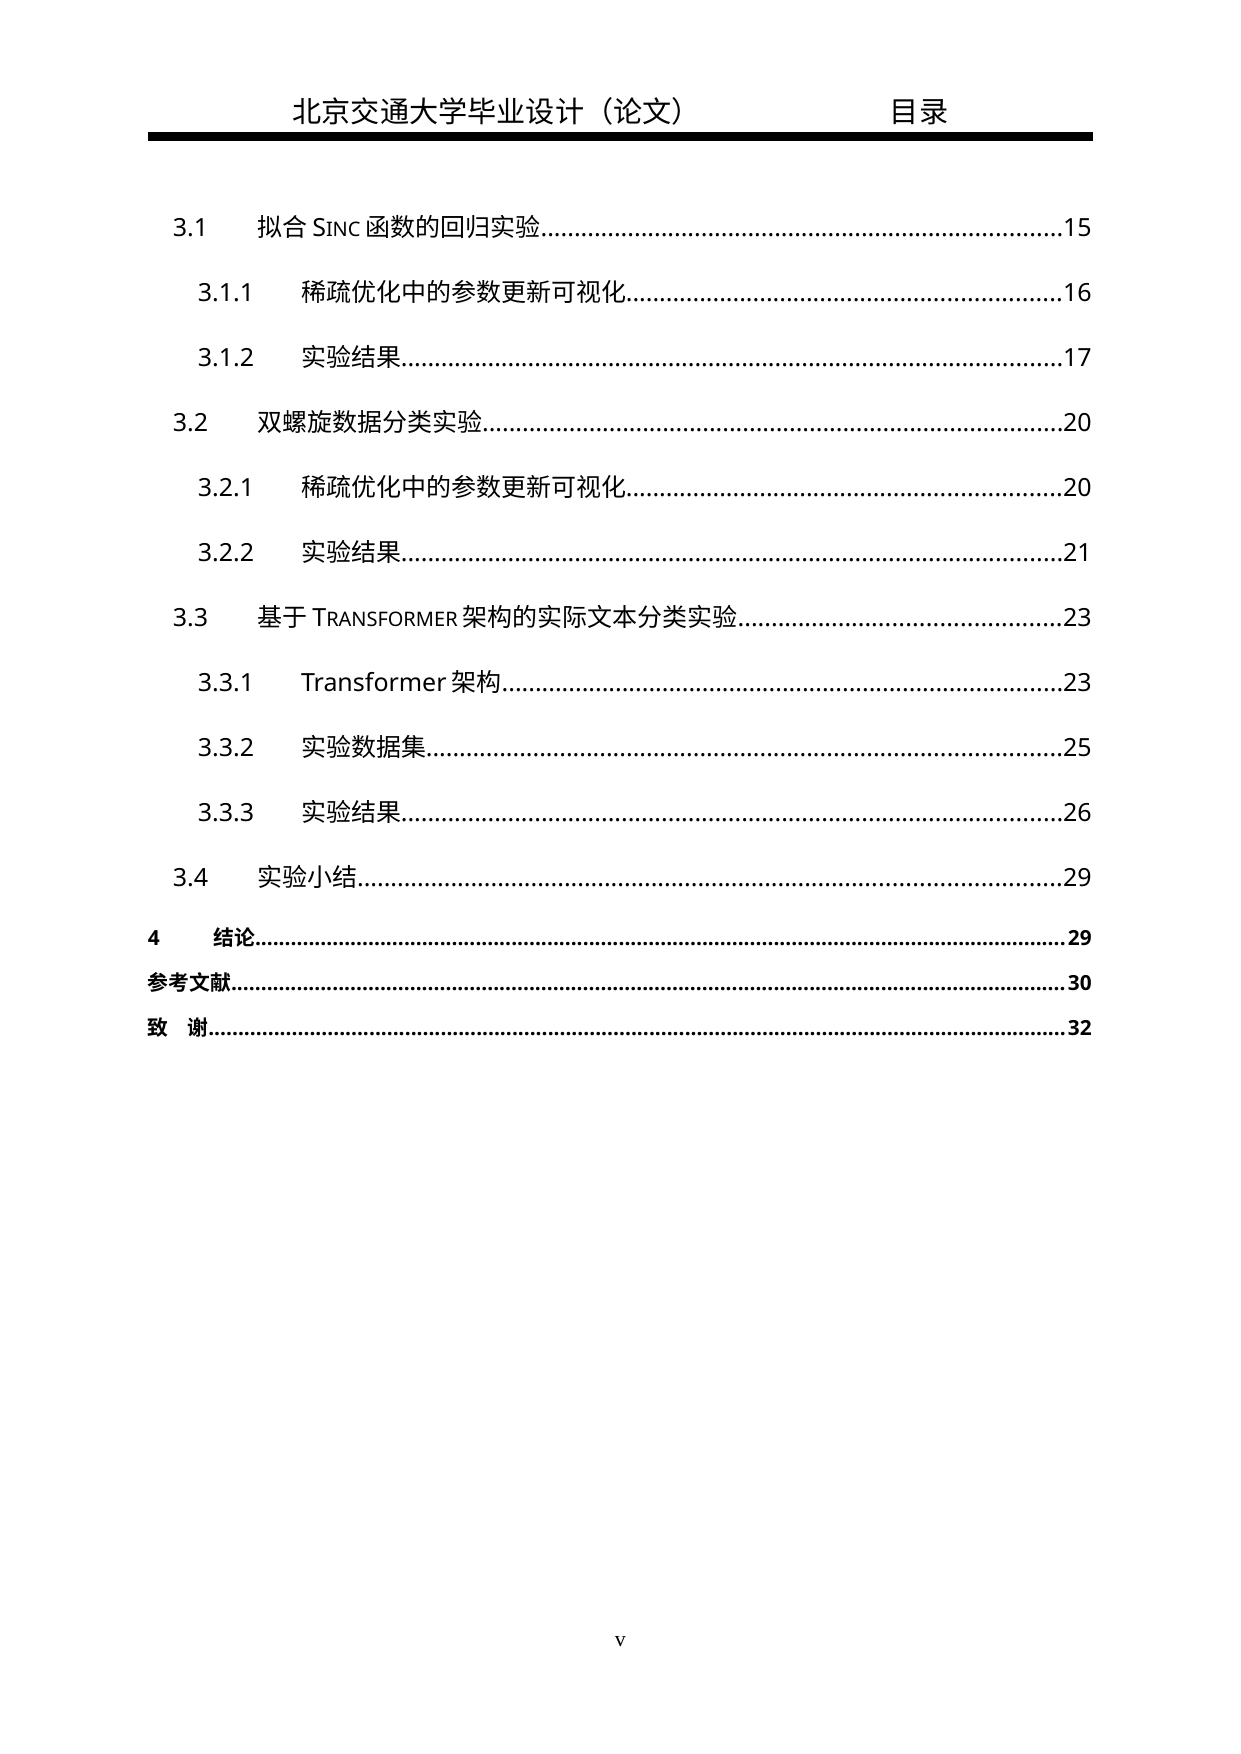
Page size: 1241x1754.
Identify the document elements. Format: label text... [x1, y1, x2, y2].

text 3.1 拟合Sinc函数的回归实验 15 [148, 193, 1092, 258]
text 3.2.1 稀疏优化中的参数更新可视化 20 [148, 453, 1092, 518]
text 4 结论 29 [148, 920, 1092, 953]
text 3.3.1 Transformer架构 23 [148, 648, 1092, 713]
text 参考文献 30 [148, 965, 1092, 998]
text 3.4 实验小结 29 [148, 843, 1092, 908]
text 3.3.2 实验数据集 25 [148, 713, 1092, 778]
text 致 谢 32 [148, 1010, 1092, 1043]
text 3.2.2 实验结果 21 [148, 518, 1092, 583]
text 3.2 双螺旋数据分类实验 20 [148, 388, 1092, 453]
text 3.1.2 实验结果 17 [148, 323, 1092, 388]
text 3.3.3 实验结果 26 [148, 778, 1092, 843]
text 3.3 基于Transformer架构的实际文本分类实验 23 [148, 583, 1092, 648]
text 3.1.1 稀疏优化中的参数更新可视化 16 [148, 258, 1092, 323]
